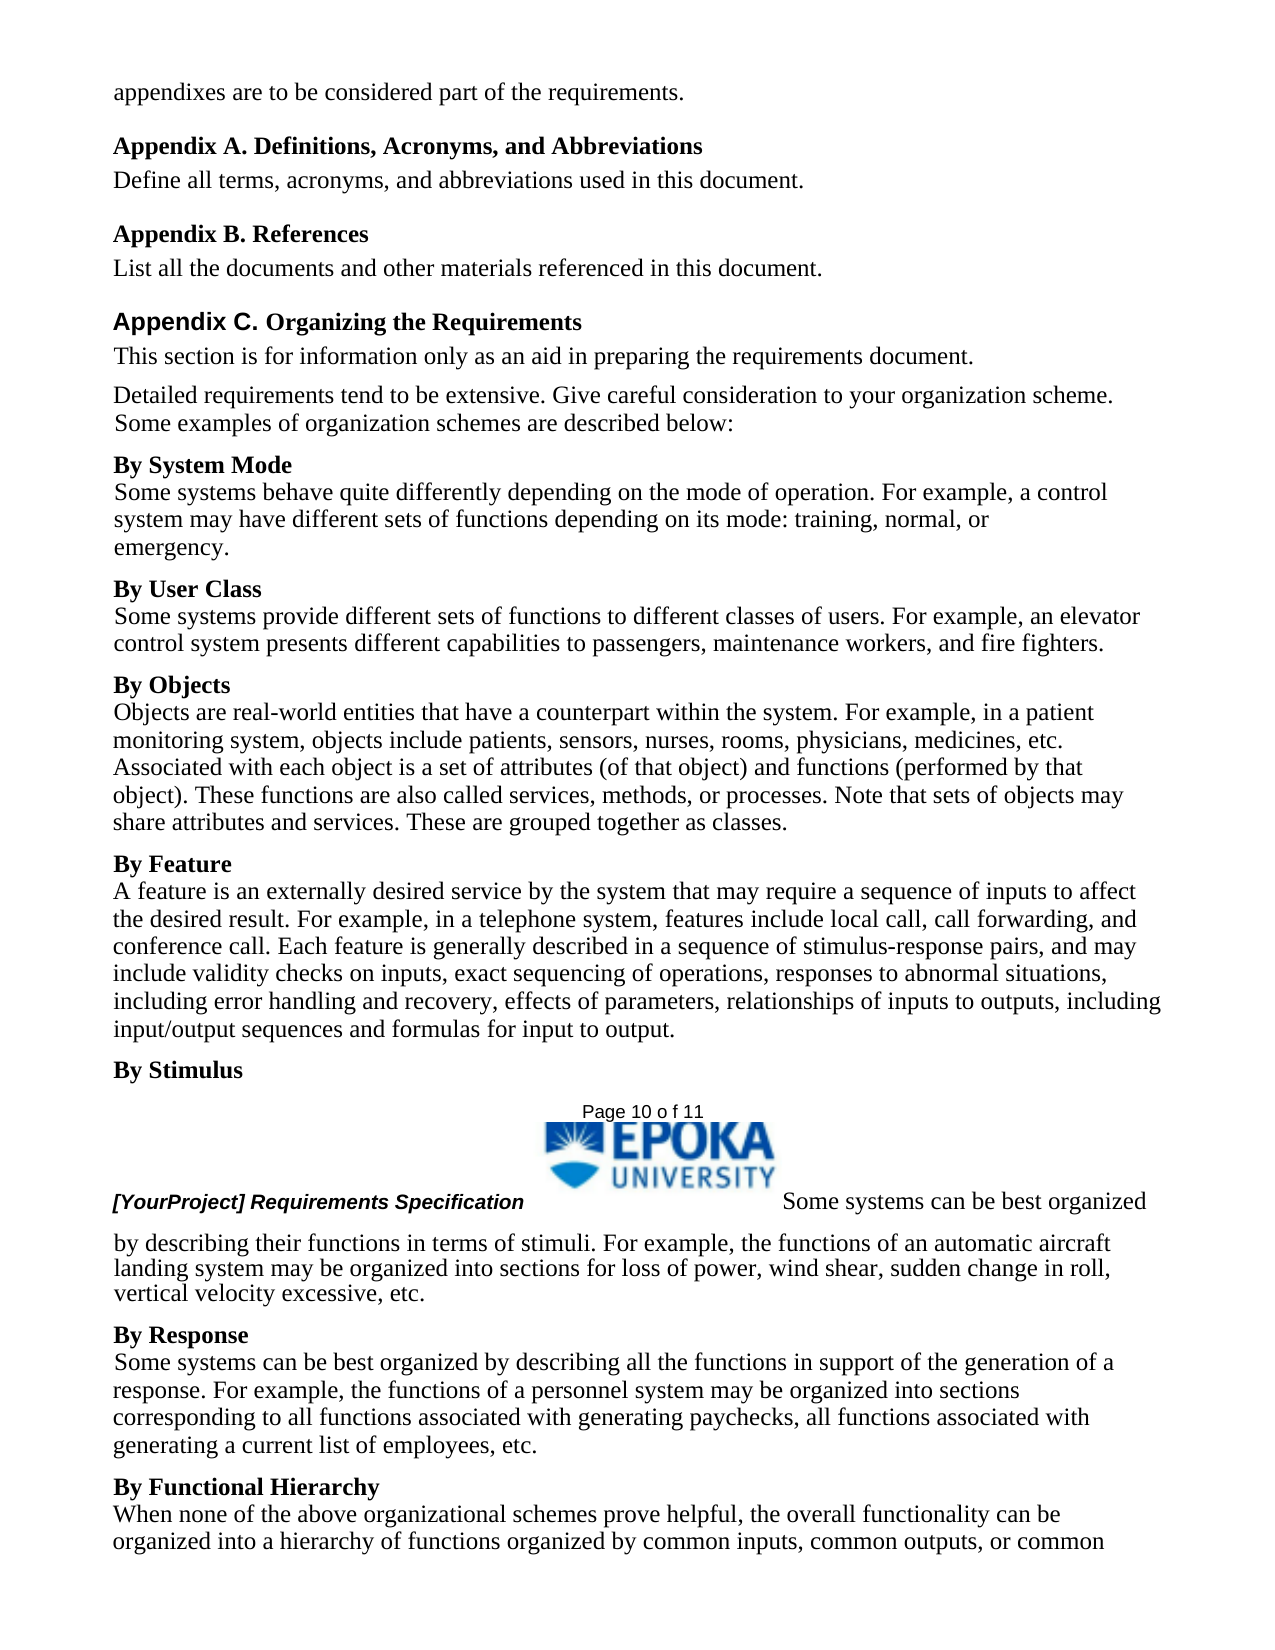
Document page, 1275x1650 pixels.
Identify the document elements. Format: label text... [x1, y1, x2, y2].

text List all the documents and other materials referenced in this document. [113, 253, 1167, 282]
text Appendix A. Definitions, Acronyms, and Abbreviations [113, 131, 1167, 160]
text [YourProject] Requirements Specification Some systems can be best organized by describing their functions in terms of stimuli. For example, the functions of an automatic aircraft landing system may be organized into sections for loss of power, wind shear, sudden change in roll, vertical velocity excessive, etc. [113, 1122, 1160, 1307]
text By Feature [113, 849, 1167, 878]
picture [530, 1122, 783, 1210]
text This section is for information only as an aid in preparing the requirements document. [113, 341, 1167, 370]
text By Functional Hierarchy [113, 1472, 1167, 1500]
text A feature is an externally desired service by the system that may require a sequence of inputs to affect the desired result. For example, in a telephone system, features include local call, call forwarding, and conference call. Each feature is generally described in a sequence of stimulus-response pairs, and may include validity checks on inputs, exact sequencing of operations, responses to abnormal situations, [113, 878, 1138, 987]
text By Stimulus [113, 1056, 1167, 1084]
text Appendix C. Organizing the Requirements [112, 307, 1167, 335]
text By Response [113, 1320, 1167, 1349]
text Page 10 o f 11 [99, 1101, 704, 1122]
text By User Class [113, 574, 1167, 602]
text Define all terms, acronyms, and abbreviations used in this document. [113, 166, 1167, 194]
text Some systems behave quite differently depending on the mode of operation. For example, a control system may have different sets of functions depending on its mode: training, normal, or emergency. [114, 478, 1110, 561]
text including error handling and recovery, effects of parameters, relationships of inputs to outputs, including input/output sequences and formulas for input to output. [113, 988, 1162, 1042]
text Detailed requirements tend to be extensive. Give careful consideration to your organization scheme. Some examples of organization schemes are described below: [113, 382, 1115, 437]
text By Objects [113, 670, 1167, 699]
text Objects are real-world entities that have a counterpart within the system. For example, in a patient monitoring system, objects include patients, sensors, nurses, rooms, physicians, medicines, etc. Associated with each object is a set of attributes (of that object) and functions (performed by that object). These functions are also called services, methods, or processes. Note that sets of objects may share attributes and services. These are grouped together as classes. [113, 699, 1128, 836]
text Appendix B. References [113, 219, 1167, 247]
text By System Mode [113, 450, 1167, 478]
text Some systems can be best organized by describing all the functions in support of the generation of a response. For example, the functions of a personnel system may be organized into sections corresponding to all functions associated with generating paychecks, all functions associated with generating a current list of employees, etc. [113, 1349, 1116, 1458]
text Some systems provide different sets of functions to different classes of users. For example, an elevator control system presents different capabilities to passengers, maintenance workers, and fire fighters. [113, 602, 1141, 657]
